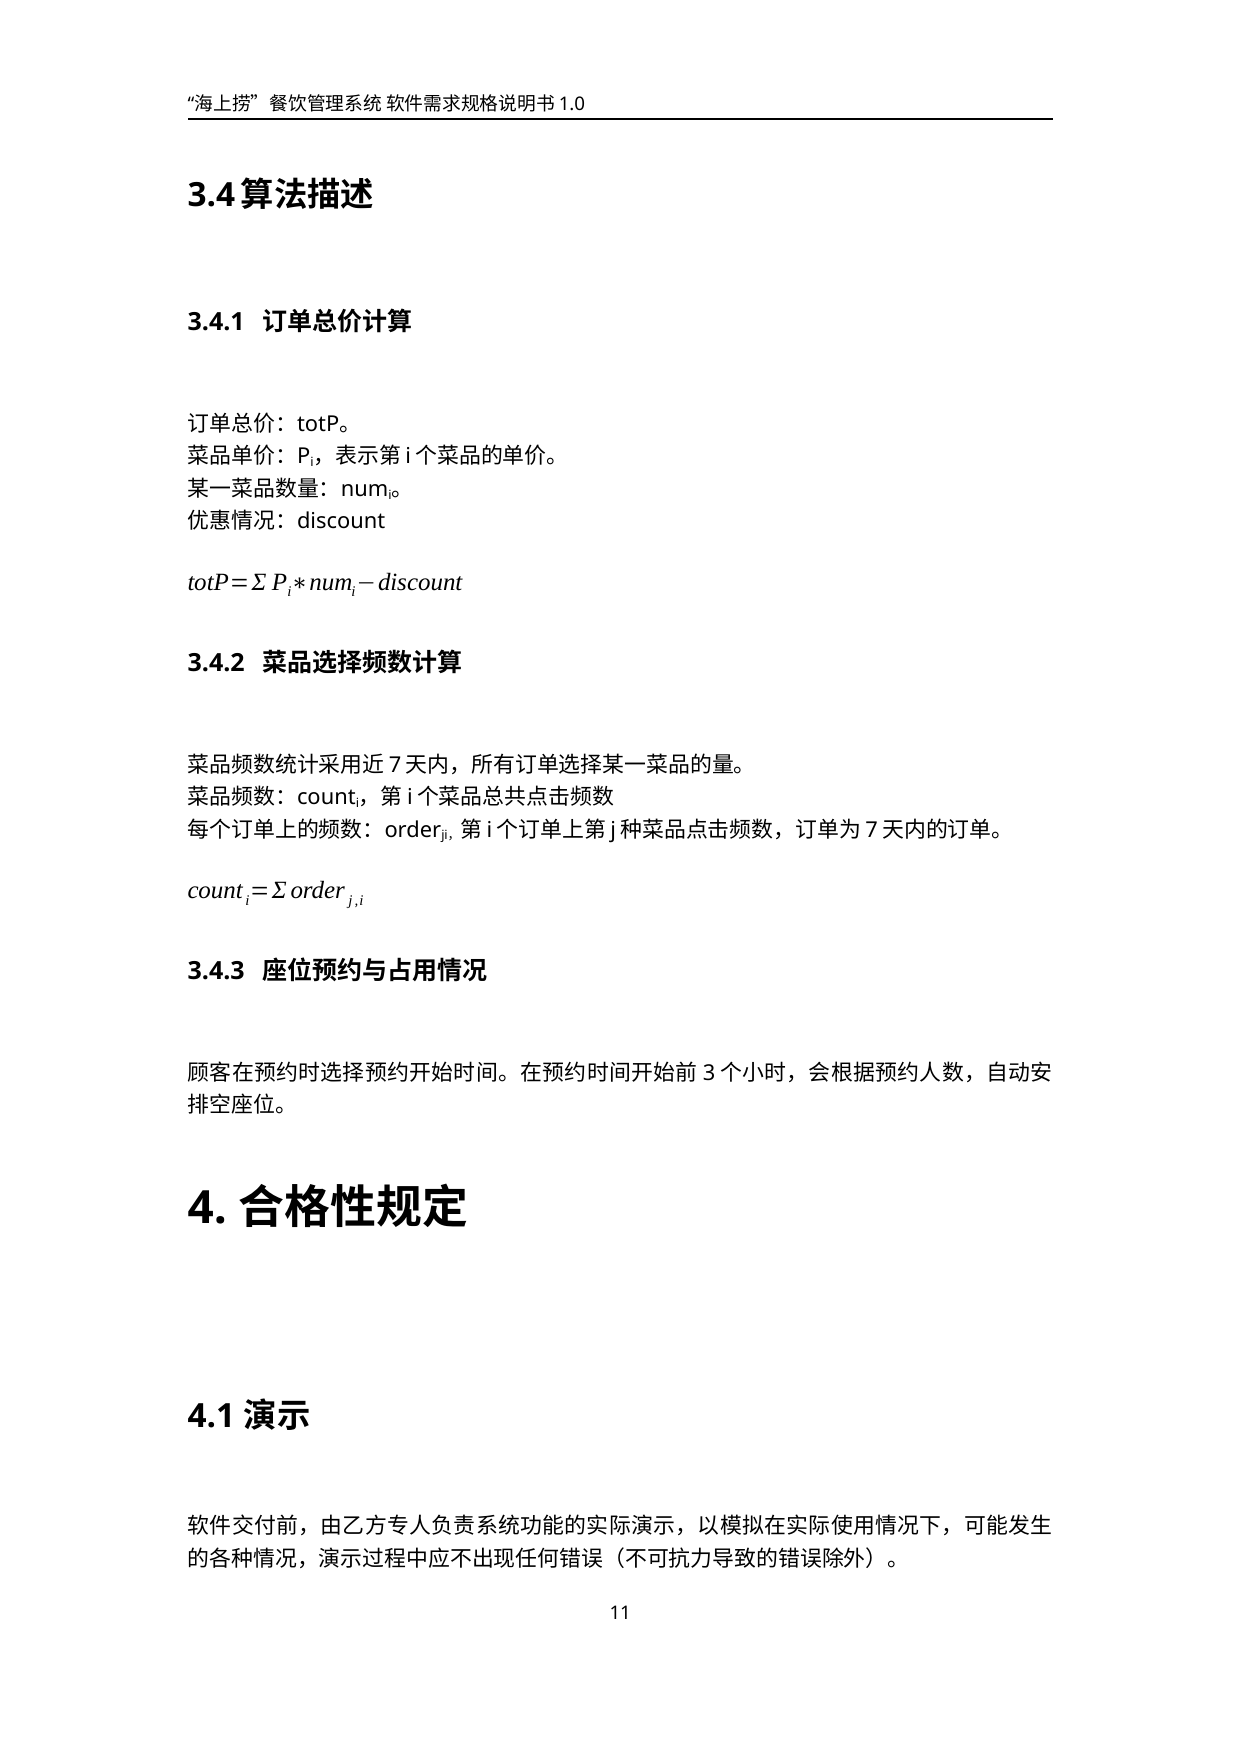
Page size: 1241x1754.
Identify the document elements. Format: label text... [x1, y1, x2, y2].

text 菜品单价：Pi，表示第i个菜品的单价。 [187, 438, 1053, 471]
subtitle 座位预约与占用情况 [187, 936, 1053, 1001]
text 每个订单上的频数：orderji，第i个订单上第j种菜品点击频数，订单为7天内的订单。 [187, 811, 1053, 844]
text 菜品频数统计采用近7天内，所有订单选择某一菜品的量。 [187, 746, 1053, 779]
text 软件交付前，由乙方专人负责系统功能的实际演示，以模拟在实际使用情况下，可能发生的各种情况，演示过程中应不出现任何错误（不可抗力导致的错误除外）。 [187, 1508, 1053, 1573]
subtitle 4.1 演示 [187, 1381, 1053, 1446]
subtitle 菜品选择频数计算 [187, 628, 1053, 693]
text 优惠情况：discount [187, 503, 1053, 536]
subtitle 4. 合格性规定 [187, 1155, 1053, 1252]
text 顾客在预约时选择预约开始时间。在预约时间开始前3个小时，会根据预约人数，自动安排空座位。 [187, 1054, 1053, 1119]
text 菜品频数：counti，第i个菜品总共点击频数 [187, 779, 1053, 811]
text 某一菜品数量：numi。 [187, 471, 1053, 503]
subtitle 算法描述 [187, 160, 1053, 225]
subtitle 订单总价计算 [187, 287, 1053, 352]
text 订单总价：totP。 [187, 406, 1053, 438]
